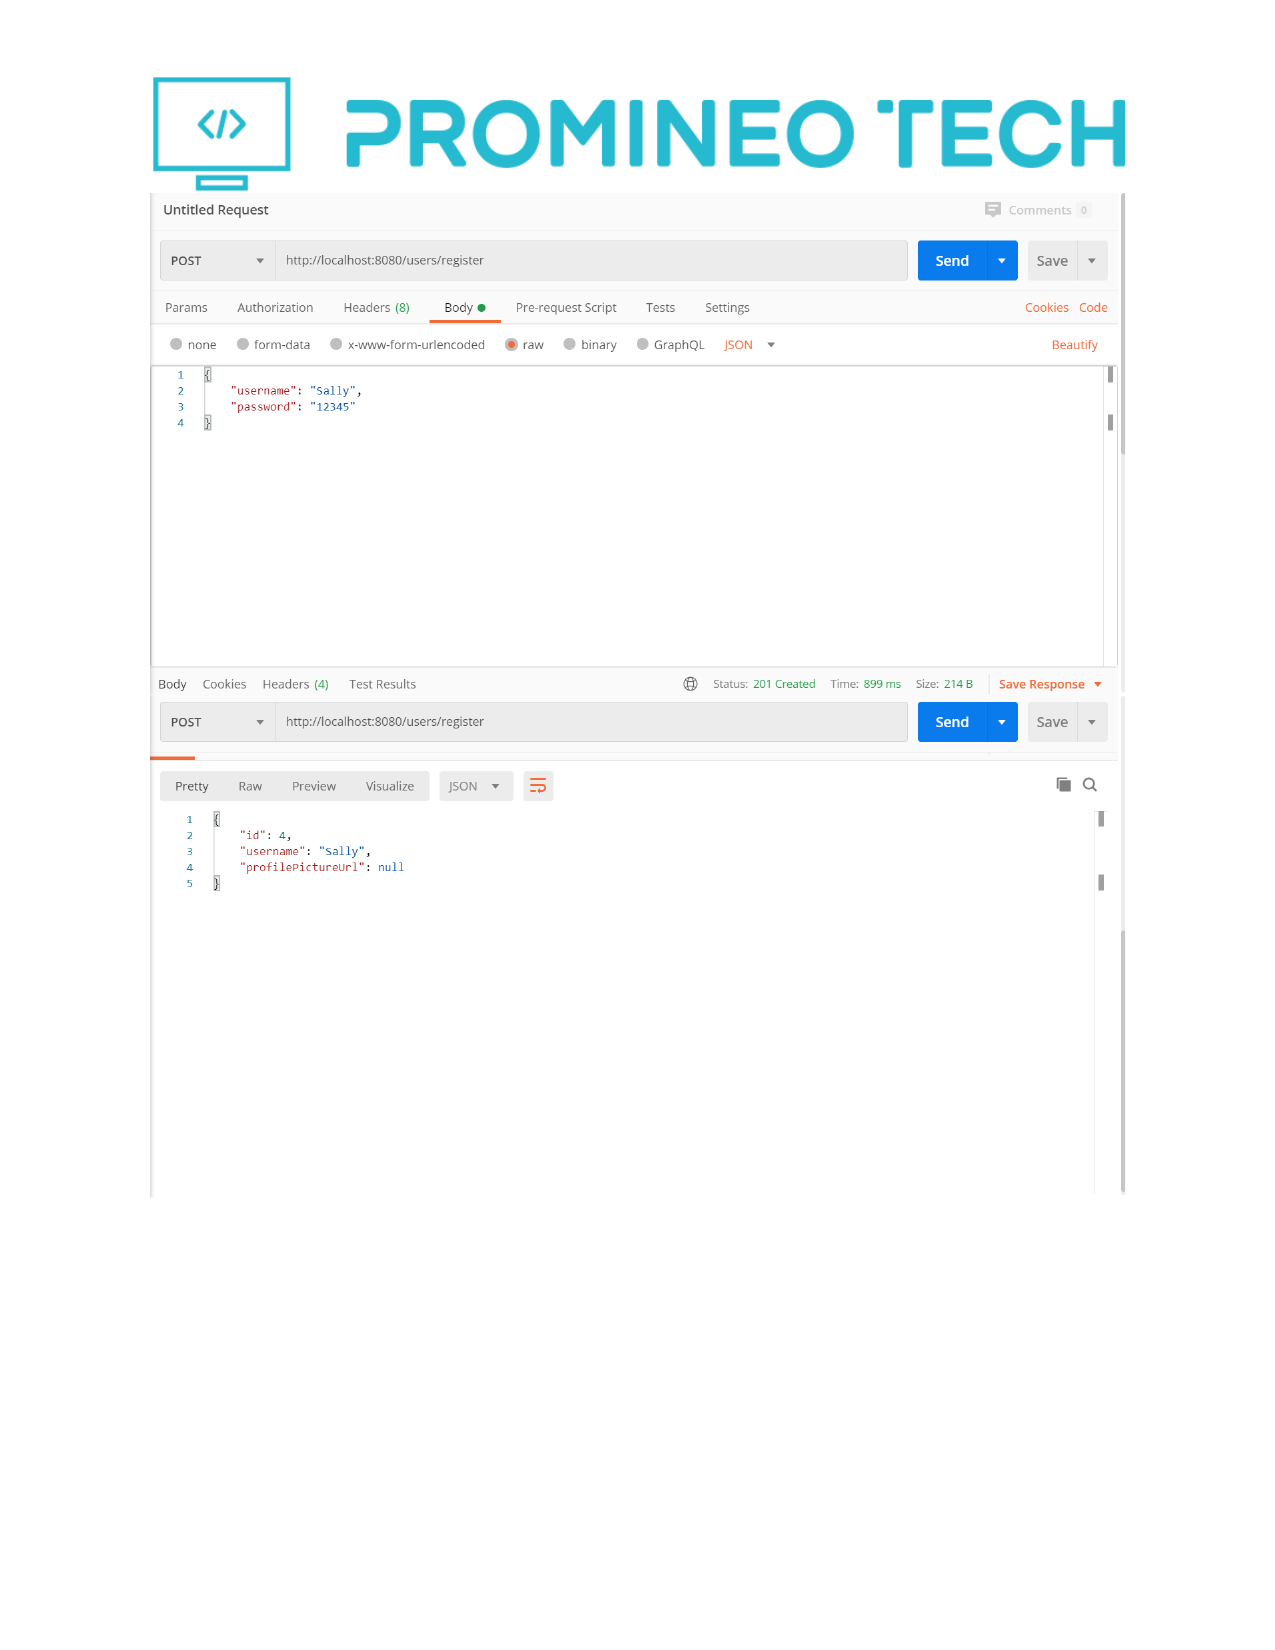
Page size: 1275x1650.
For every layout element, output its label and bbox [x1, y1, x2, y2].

picture [150, 75, 1125, 1198]
